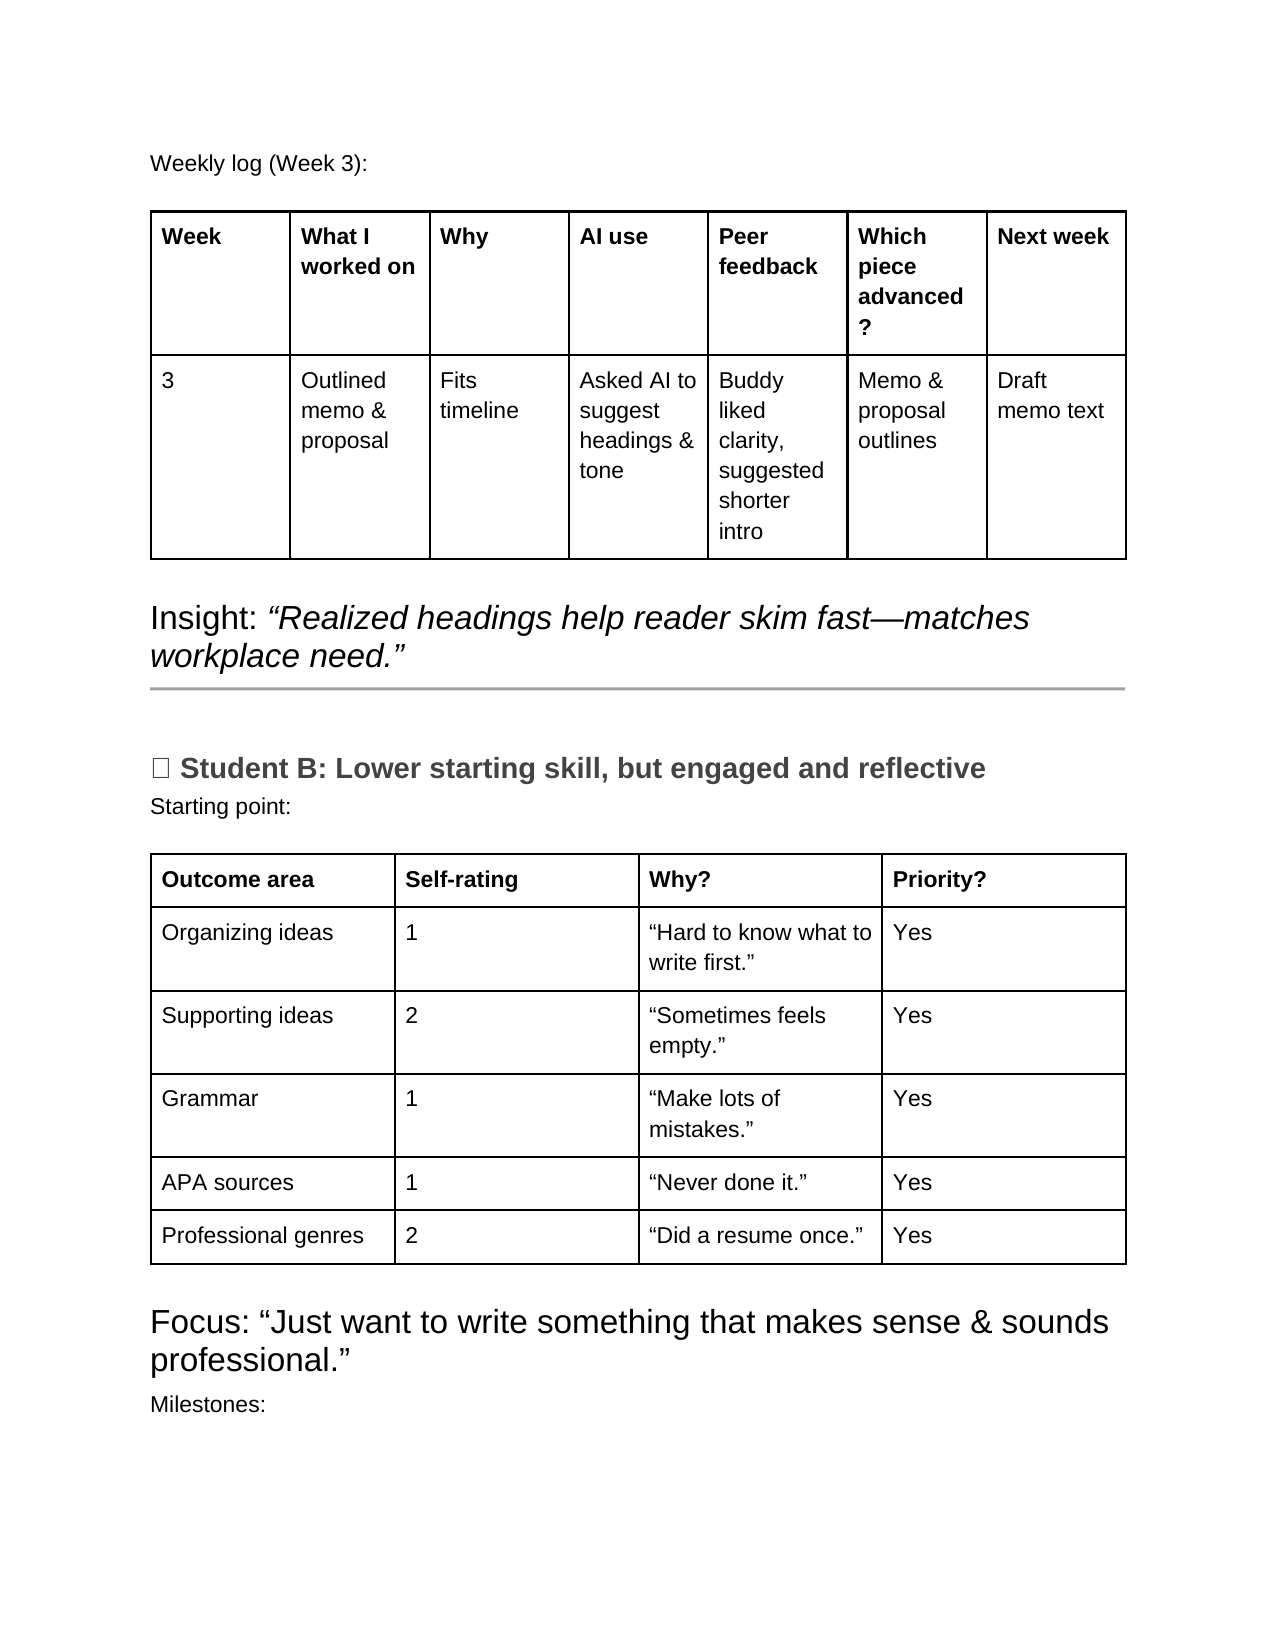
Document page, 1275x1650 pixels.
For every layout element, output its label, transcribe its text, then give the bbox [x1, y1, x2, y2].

table_header Which piece advanced? [849, 213, 986, 354]
table_header Self-rating [396, 855, 638, 906]
table_header Week [152, 213, 289, 354]
table_cell Buddy liked clarity, suggested shorter intro [709, 356, 846, 558]
table_cell Professional genres [152, 1211, 394, 1262]
table_cell Yes [883, 1158, 1125, 1209]
table_cell “Make lots of mistakes.” [640, 1075, 881, 1156]
table_cell 2 [396, 1211, 638, 1262]
table_header Next week [988, 213, 1125, 354]
table_cell 3 [152, 356, 289, 558]
table_cell APA sources [152, 1158, 394, 1209]
table_cell 1 [396, 1075, 638, 1156]
subtitle Focus: “Just want to write something that makes sense & sounds professional.” [150, 1302, 1125, 1379]
table_cell Organizing ideas [152, 908, 394, 989]
table_cell Yes [883, 1211, 1125, 1262]
table_header Peer feedback [709, 213, 846, 354]
table_header What I worked on [291, 213, 429, 354]
table_cell Grammar [152, 1075, 394, 1156]
table_cell 1 [396, 1158, 638, 1209]
table_cell “Did a resume once.” [640, 1211, 881, 1262]
table_cell Supporting ideas [152, 992, 394, 1073]
table_cell Asked AI to suggest headings & tone [570, 356, 707, 558]
table_cell 2 [396, 992, 638, 1073]
table_header Priority? [883, 855, 1125, 906]
table_cell Memo & proposal outlines [849, 356, 986, 558]
table_cell “Never done it.” [640, 1158, 881, 1209]
text Weekly log (Week 3): [150, 150, 1125, 176]
table_header Outcome area [152, 855, 394, 906]
table_cell “Hard to know what to write first.” [640, 908, 881, 989]
table_cell Outlined memo & proposal [291, 356, 429, 558]
text Starting point: [150, 793, 1125, 819]
table_header AI use [570, 213, 707, 354]
table_cell Draft memo text [988, 356, 1125, 558]
subtitle 🌱 Student B: Lower starting skill, but engaged and reflective [150, 751, 1125, 784]
table_header Why [431, 213, 568, 354]
table_cell 1 [396, 908, 638, 989]
table_header Why? [640, 855, 881, 906]
subtitle Insight: “Realized headings help reader skim fast—matches workplace need.” [150, 598, 1125, 675]
text Milestones: [150, 1391, 1125, 1418]
table_cell Yes [883, 992, 1125, 1073]
table_cell Yes [883, 908, 1125, 989]
table_cell Fits timeline [431, 356, 568, 558]
table_cell “Sometimes feels empty.” [640, 992, 881, 1073]
table_cell Yes [883, 1075, 1125, 1156]
